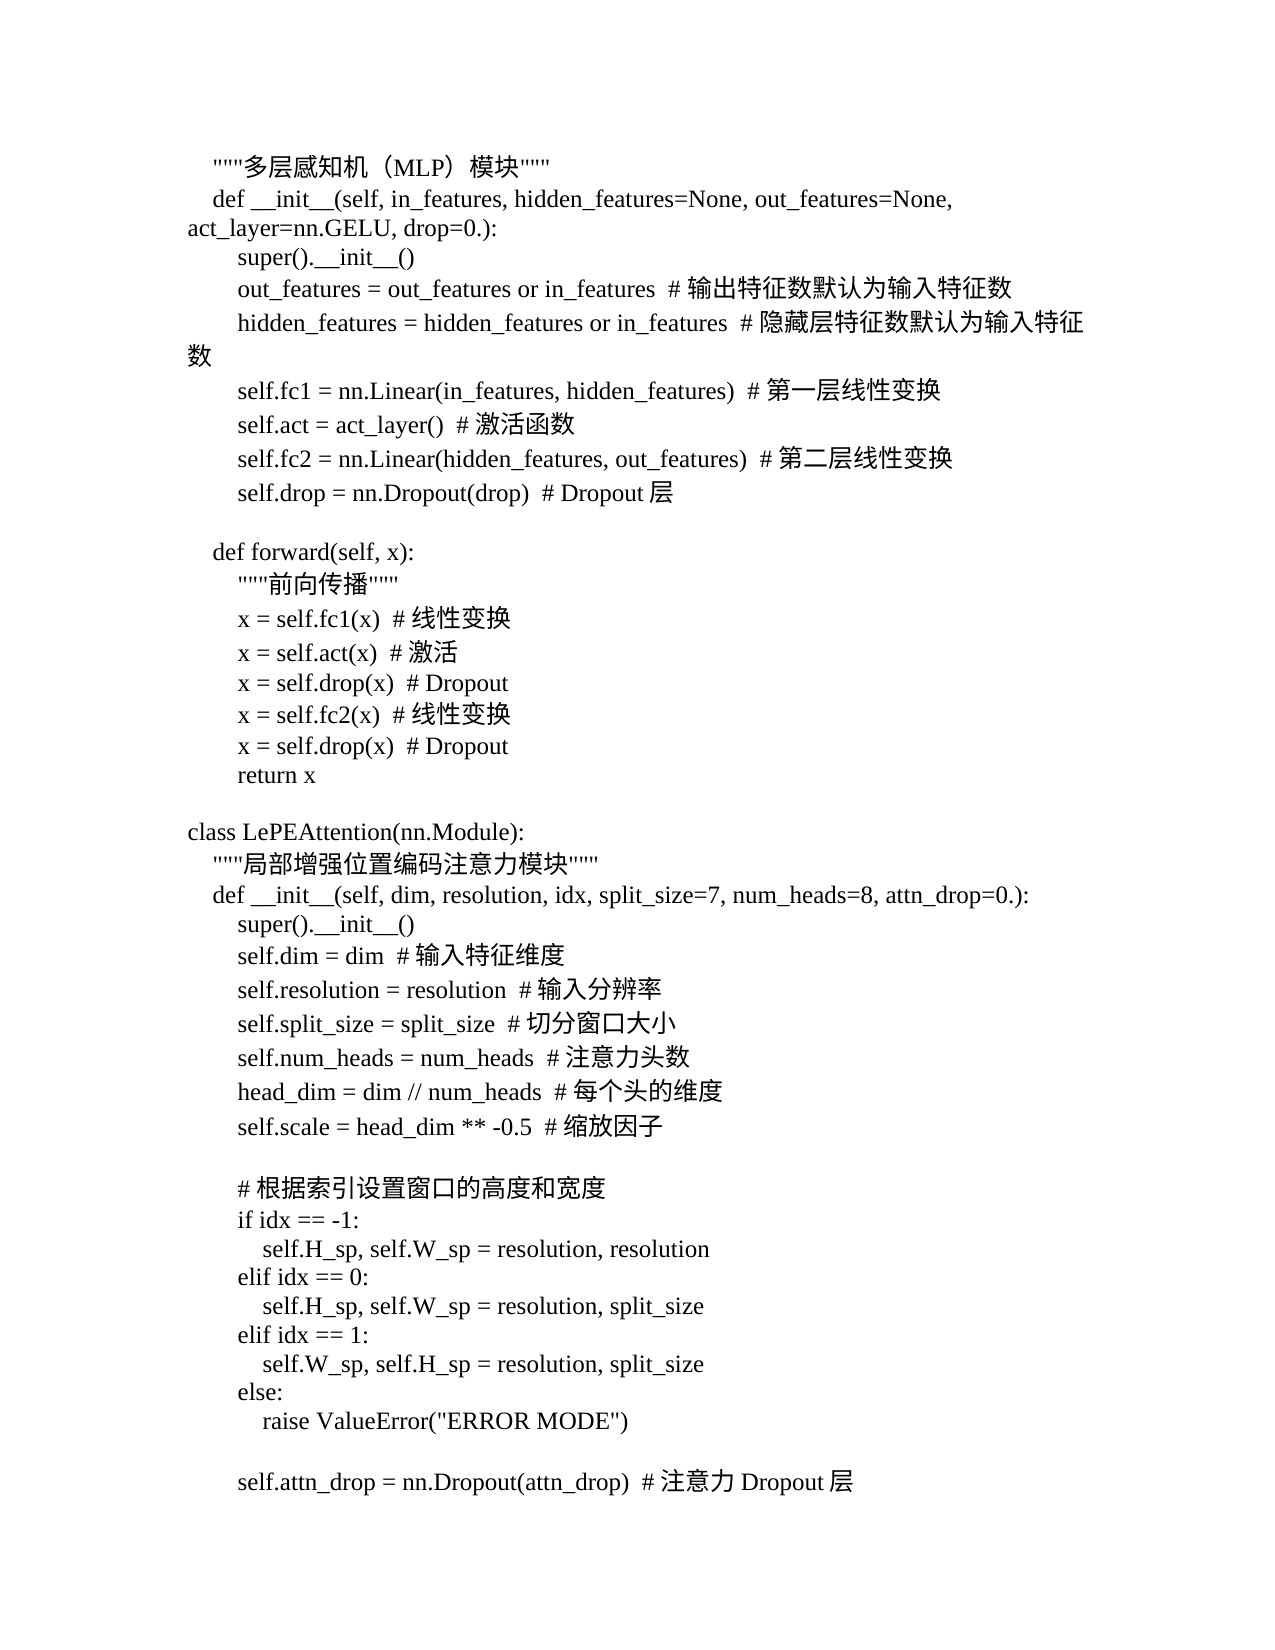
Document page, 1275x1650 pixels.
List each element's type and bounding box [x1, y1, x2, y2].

text [187, 150, 1087, 1498]
